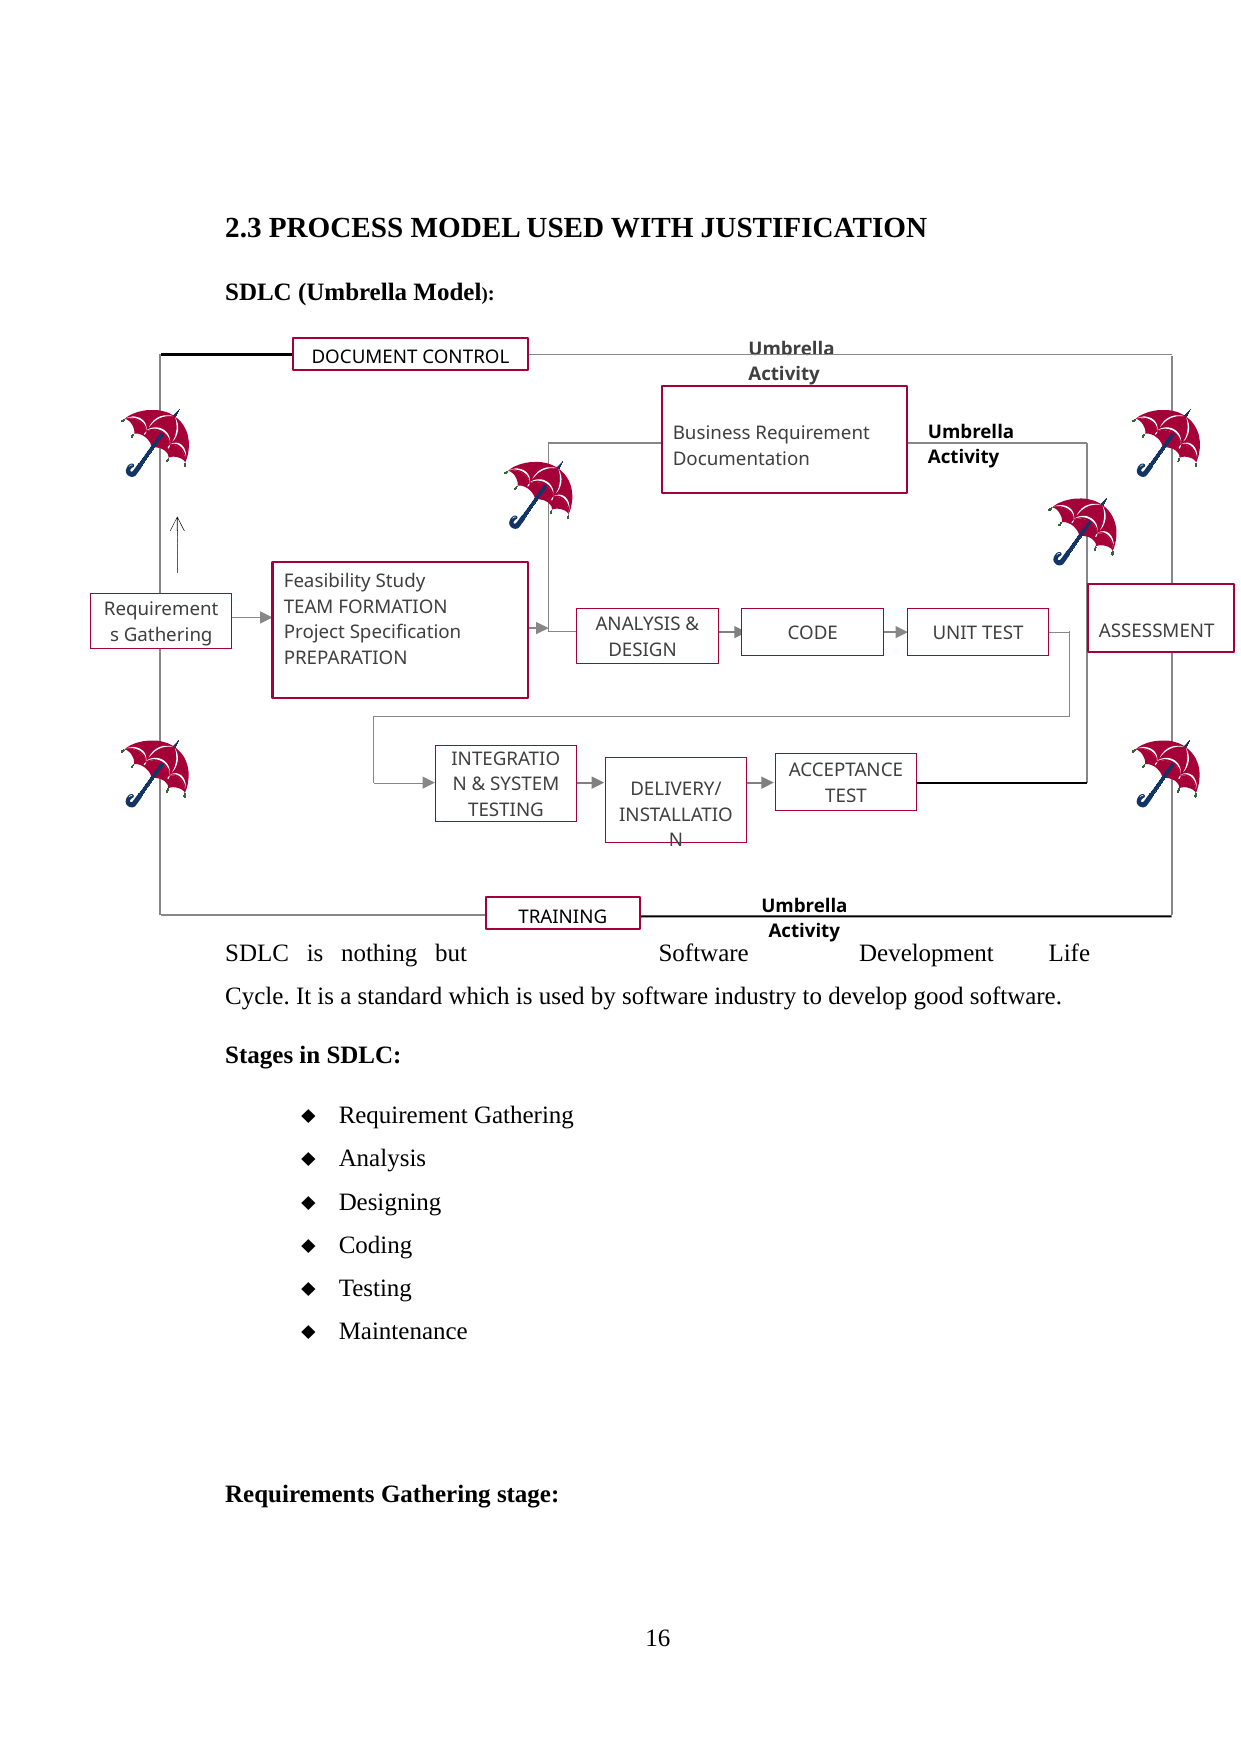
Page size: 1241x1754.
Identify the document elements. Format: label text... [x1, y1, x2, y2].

list Designing [301, 1187, 1090, 1215]
text Stages in SDLC: [225, 1041, 1090, 1069]
list Coding [301, 1230, 1090, 1258]
list Analysis [301, 1143, 1090, 1172]
list Requirement Gathering [301, 1100, 1090, 1129]
text 2.3 PROCESS MODEL USED WITH JUSTIFICATION [225, 210, 1090, 243]
text SDLC (Umbrella Model): [225, 277, 1090, 306]
list Testing [301, 1273, 1090, 1302]
text SDLC is nothing but Software Development Life Cycle. It is a standard which is used by software industry to develop good software. [225, 365, 1090, 1009]
list Maintenance [301, 1316, 1090, 1345]
text Requirements Gathering stage: [225, 1479, 1090, 1507]
